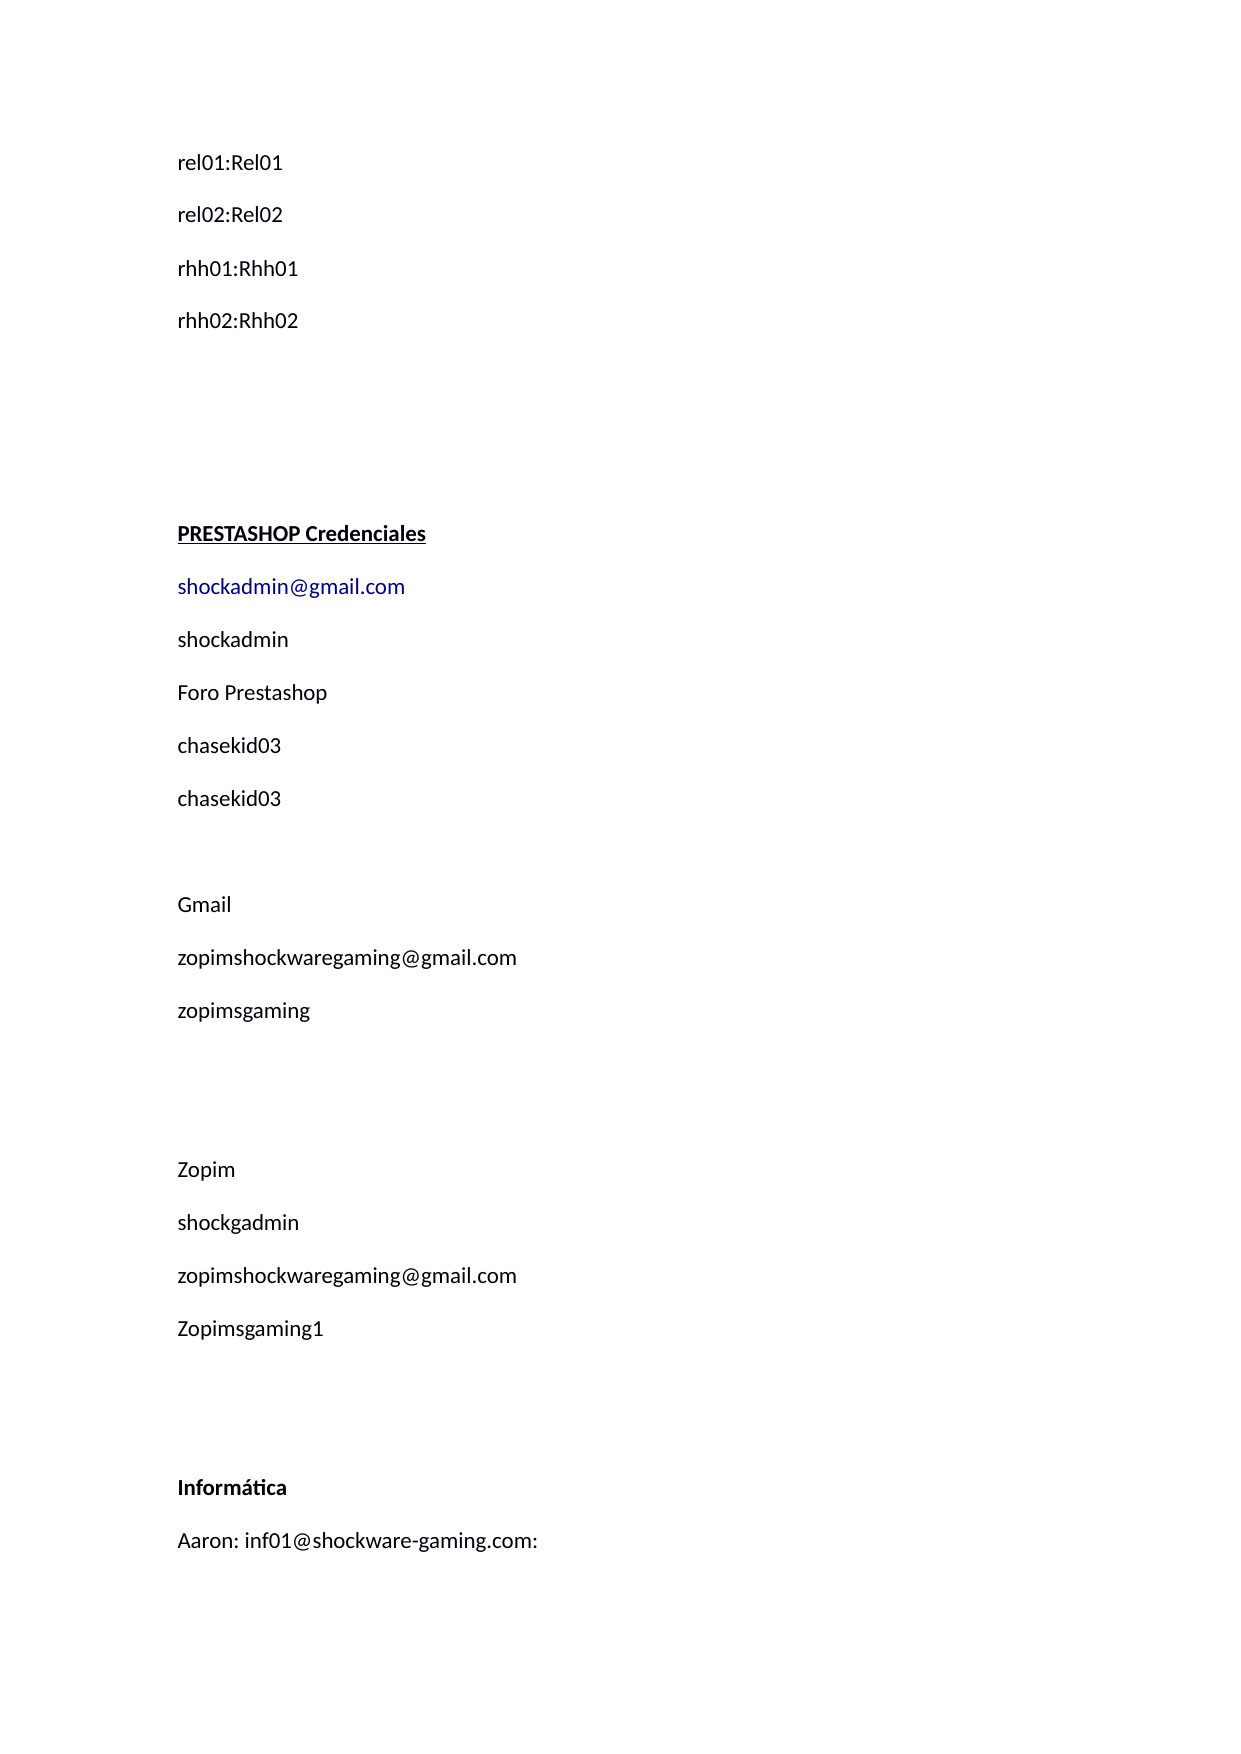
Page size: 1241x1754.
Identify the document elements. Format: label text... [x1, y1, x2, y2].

text Aaron: inf01@shockware-gaming.com: [177, 1526, 1063, 1554]
text PRESTASHOP Credenciales [177, 519, 1063, 547]
text shockgadmin [177, 1208, 1063, 1236]
text rel01:Rel01 [177, 148, 1063, 176]
text Zopim [177, 1155, 1063, 1183]
text rhh02:Rhh02 [177, 307, 1063, 335]
text Foro Prestashop [177, 678, 1063, 706]
text chasekid03 [177, 731, 1063, 759]
text rhh01:Rhh01 [177, 254, 1063, 282]
text Zopimsgaming1 [177, 1314, 1063, 1342]
text shockadmin [177, 625, 1063, 653]
text Gmail [177, 890, 1063, 918]
text chasekid03 [177, 784, 1063, 812]
text zopimsgaming [177, 996, 1063, 1024]
text zopimshockwaregaming@gmail.com [177, 943, 1063, 971]
text zopimshockwaregaming@gmail.com [177, 1261, 1063, 1289]
text rel02:Rel02 [177, 201, 1063, 229]
text shockadmin@gmail.com [177, 572, 1063, 600]
text Informática [177, 1473, 1063, 1501]
